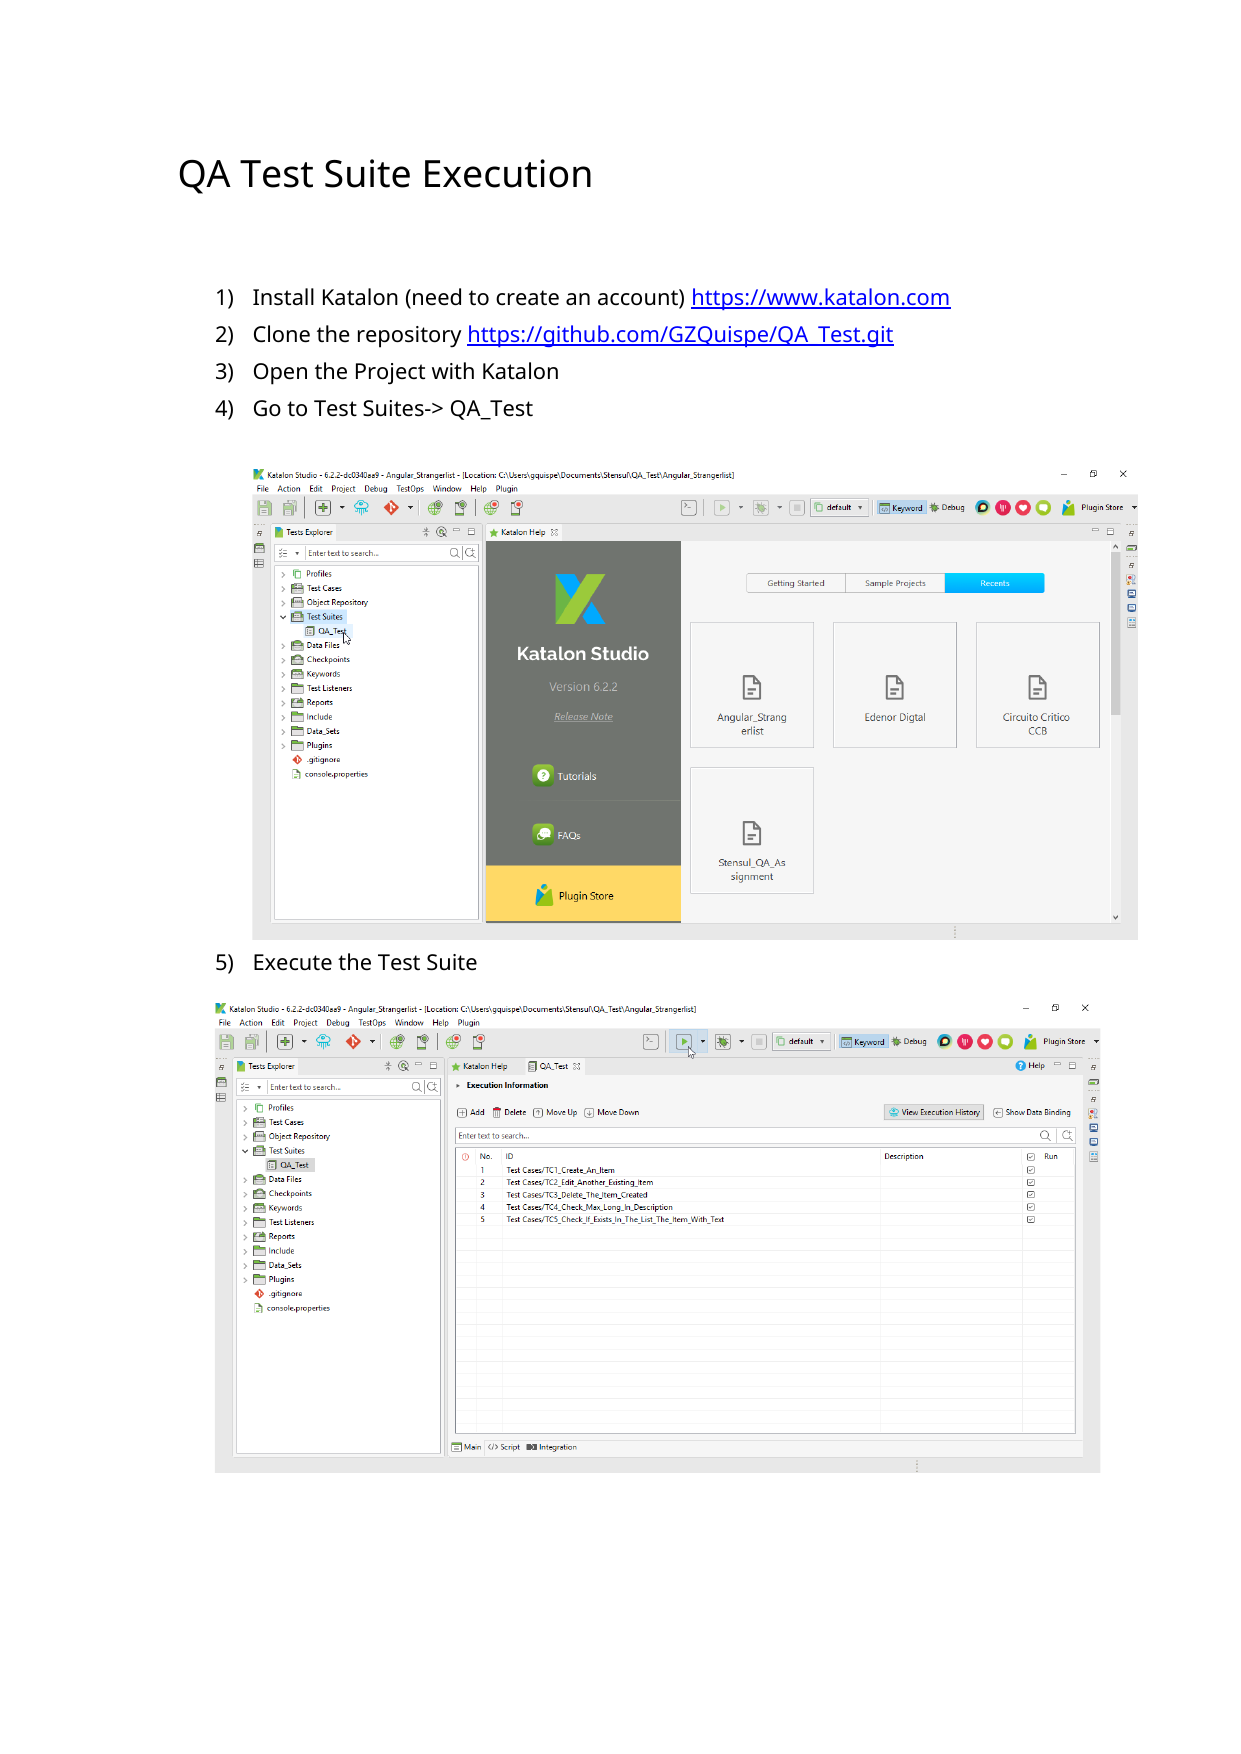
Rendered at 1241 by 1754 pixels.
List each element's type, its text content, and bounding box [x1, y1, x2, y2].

picture [252, 467, 1138, 940]
list Execute the Test Suite [215, 947, 1063, 977]
text QA Test Suite Execution [177, 148, 1063, 199]
list Clone the repository https://github.com/GZQuispe/QA_Test.git [215, 319, 1063, 349]
list Install Katalon (need to create an account) https://www.katalon.com [215, 282, 1063, 312]
picture [214, 1001, 1101, 1473]
list Go to Test Suites-> QA_Test [215, 393, 1063, 423]
list Open the Project with Katalon [215, 356, 1063, 386]
